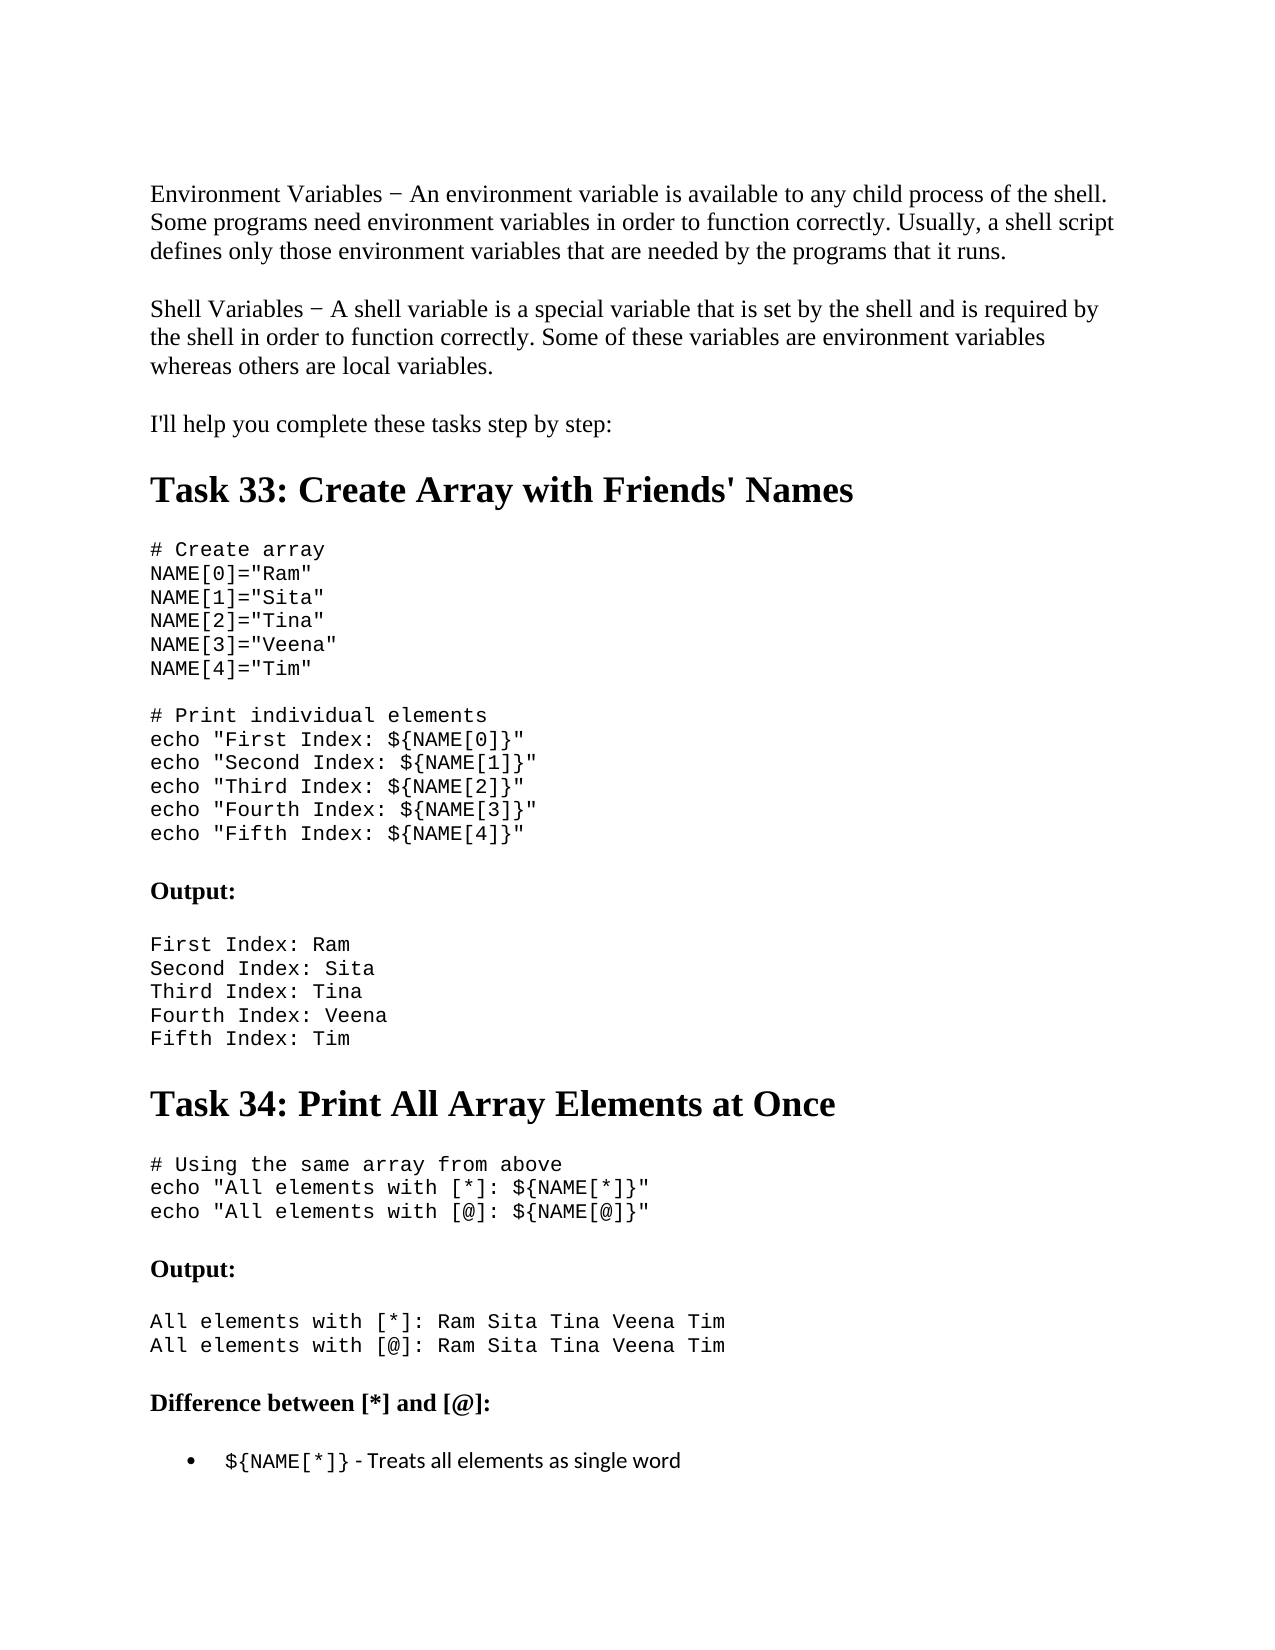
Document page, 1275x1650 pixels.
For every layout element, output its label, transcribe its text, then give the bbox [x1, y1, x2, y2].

text Fourth Index: Veena [150, 1005, 1125, 1028]
list ${NAME[*]} - Treats all elements as single word [187, 1446, 1125, 1474]
text NAME[4]="Tim" [150, 658, 1125, 681]
text echo "Third Index: ${NAME[2]}" [150, 776, 1125, 799]
subtitle Task 33: Create Array with Friends' Names [150, 467, 1125, 510]
text # Create array [150, 539, 1125, 563]
text All elements with [@]: Ram Sita Tina Veena Tim [150, 1335, 1125, 1359]
text # Using the same array from above [150, 1153, 1125, 1177]
text First Index: Ram [150, 934, 1125, 957]
text echo "Second Index: ${NAME[1]}" [150, 752, 1125, 776]
text NAME[1]="Sita" [150, 587, 1125, 610]
text echo "Fifth Index: ${NAME[4]}" [150, 823, 1125, 847]
text Fifth Index: Tim [150, 1028, 1125, 1052]
text Output: [150, 876, 1125, 905]
text Difference between [*] and [@]: [150, 1388, 1125, 1417]
text Output: [150, 1254, 1125, 1282]
text Second Index: Sita [150, 957, 1125, 981]
text echo "Fourth Index: ${NAME[3]}" [150, 799, 1125, 823]
text NAME[3]="Veena" [150, 634, 1125, 658]
text echo "First Index: ${NAME[0]}" [150, 728, 1125, 752]
text NAME[0]="Ram" [150, 563, 1125, 587]
text NAME[2]="Tina" [150, 610, 1125, 634]
text Third Index: Tina [150, 981, 1125, 1005]
text Environment Variables − An environment variable is available to any child process of the shell. Some programs need environment variables in order to function correctly. Usually, a shell script defines only those environment variables that are needed by the programs that it runs. [150, 179, 1125, 265]
text Shell Variables − A shell variable is a special variable that is set by the shell and is required by the shell in order to function correctly. Some of these variables are environment variables whereas others are local variables. [150, 294, 1125, 380]
text I'll help you complete these tasks step by step: [150, 409, 1125, 438]
text # Print individual elements [150, 705, 1125, 728]
text echo "All elements with [@]: ${NAME[@]}" [150, 1201, 1125, 1224]
subtitle Task 34: Print All Array Elements at Once [150, 1081, 1125, 1124]
text echo "All elements with [*]: ${NAME[*]}" [150, 1177, 1125, 1201]
text All elements with [*]: Ram Sita Tina Veena Tim [150, 1312, 1125, 1335]
